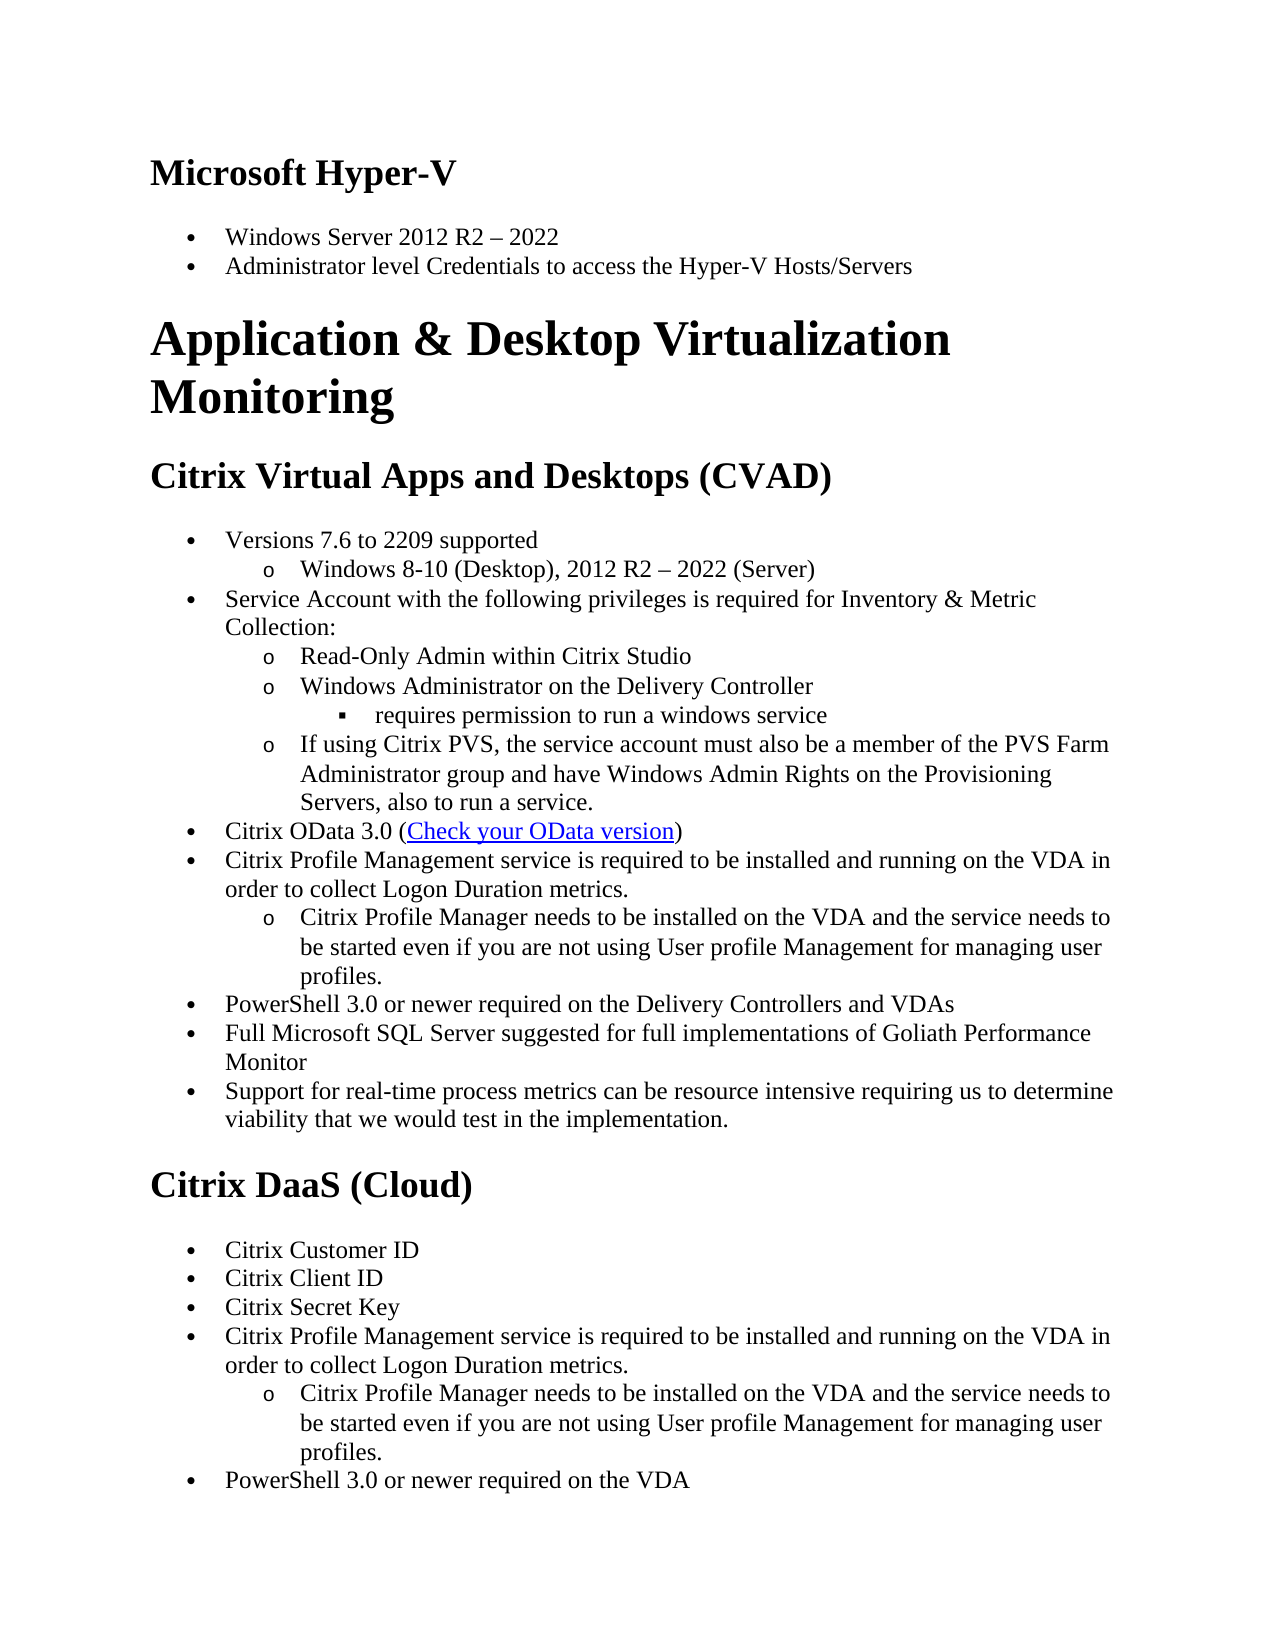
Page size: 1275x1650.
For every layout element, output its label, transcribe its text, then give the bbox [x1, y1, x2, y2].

list Windows 8-10 (Desktop), 2012 R2 – 2022 (Server) [262, 554, 1125, 584]
list requires permission to run a windows service [337, 700, 1125, 729]
text Microsoft Hyper-V [150, 150, 1125, 193]
list Administrator level Credentials to access the Hyper-V Hosts/Servers [187, 251, 1125, 280]
list Service Account with the following privileges is required for Inventory & Metric Collection: [187, 584, 1125, 641]
list Read-Only Admin within Citrix Studio [262, 641, 1125, 671]
text Application & Desktop Virtualization Monitoring [150, 309, 1125, 424]
text Citrix Virtual Apps and Desktops (CVAD) [150, 453, 1125, 496]
list Citrix Client ID [187, 1263, 1125, 1292]
list Versions 7.6 to 2209 supported [187, 525, 1125, 554]
list PowerShell 3.0 or newer required on the VDA [187, 1466, 1125, 1494]
list PowerShell 3.0 or newer required on the Delivery Controllers and VDAs [187, 989, 1125, 1018]
list If using Citrix PVS, the service account must also be a member of the PVS Farm Administrator group and have Windows Admin Rights on the Provisioning Servers, also to run a service. [262, 729, 1125, 816]
list Windows Server 2012 R2 – 2022 [187, 222, 1125, 251]
list Windows Administrator on the Delivery Controller [262, 671, 1125, 700]
list Citrix Profile Manager needs to be installed on the VDA and the service needs to be started even if you are not using User profile Management for managing user profiles. [262, 902, 1125, 989]
list Citrix Profile Management service is required to be installed and running on the VDA in order to collect Logon Duration metrics. [187, 1321, 1125, 1378]
list Citrix Profile Management service is required to be installed and running on the VDA in order to collect Logon Duration metrics. [187, 845, 1125, 902]
text Citrix DaaS (Cloud) [150, 1162, 1125, 1206]
list Citrix Secret Key [187, 1292, 1125, 1321]
list Support for real-time process metrics can be resource intensive requiring us to determine viability that we would test in the implementation. [187, 1076, 1125, 1133]
list Citrix Profile Manager needs to be installed on the VDA and the service needs to be started even if you are not using User profile Management for managing user profiles. [262, 1378, 1125, 1466]
list Full Microsoft SQL Server suggested for full implementations of Goliath Performance Monitor [187, 1018, 1125, 1076]
list Citrix OData 3.0 (Check your OData version) [187, 816, 1125, 845]
list Citrix Customer ID [187, 1235, 1125, 1263]
